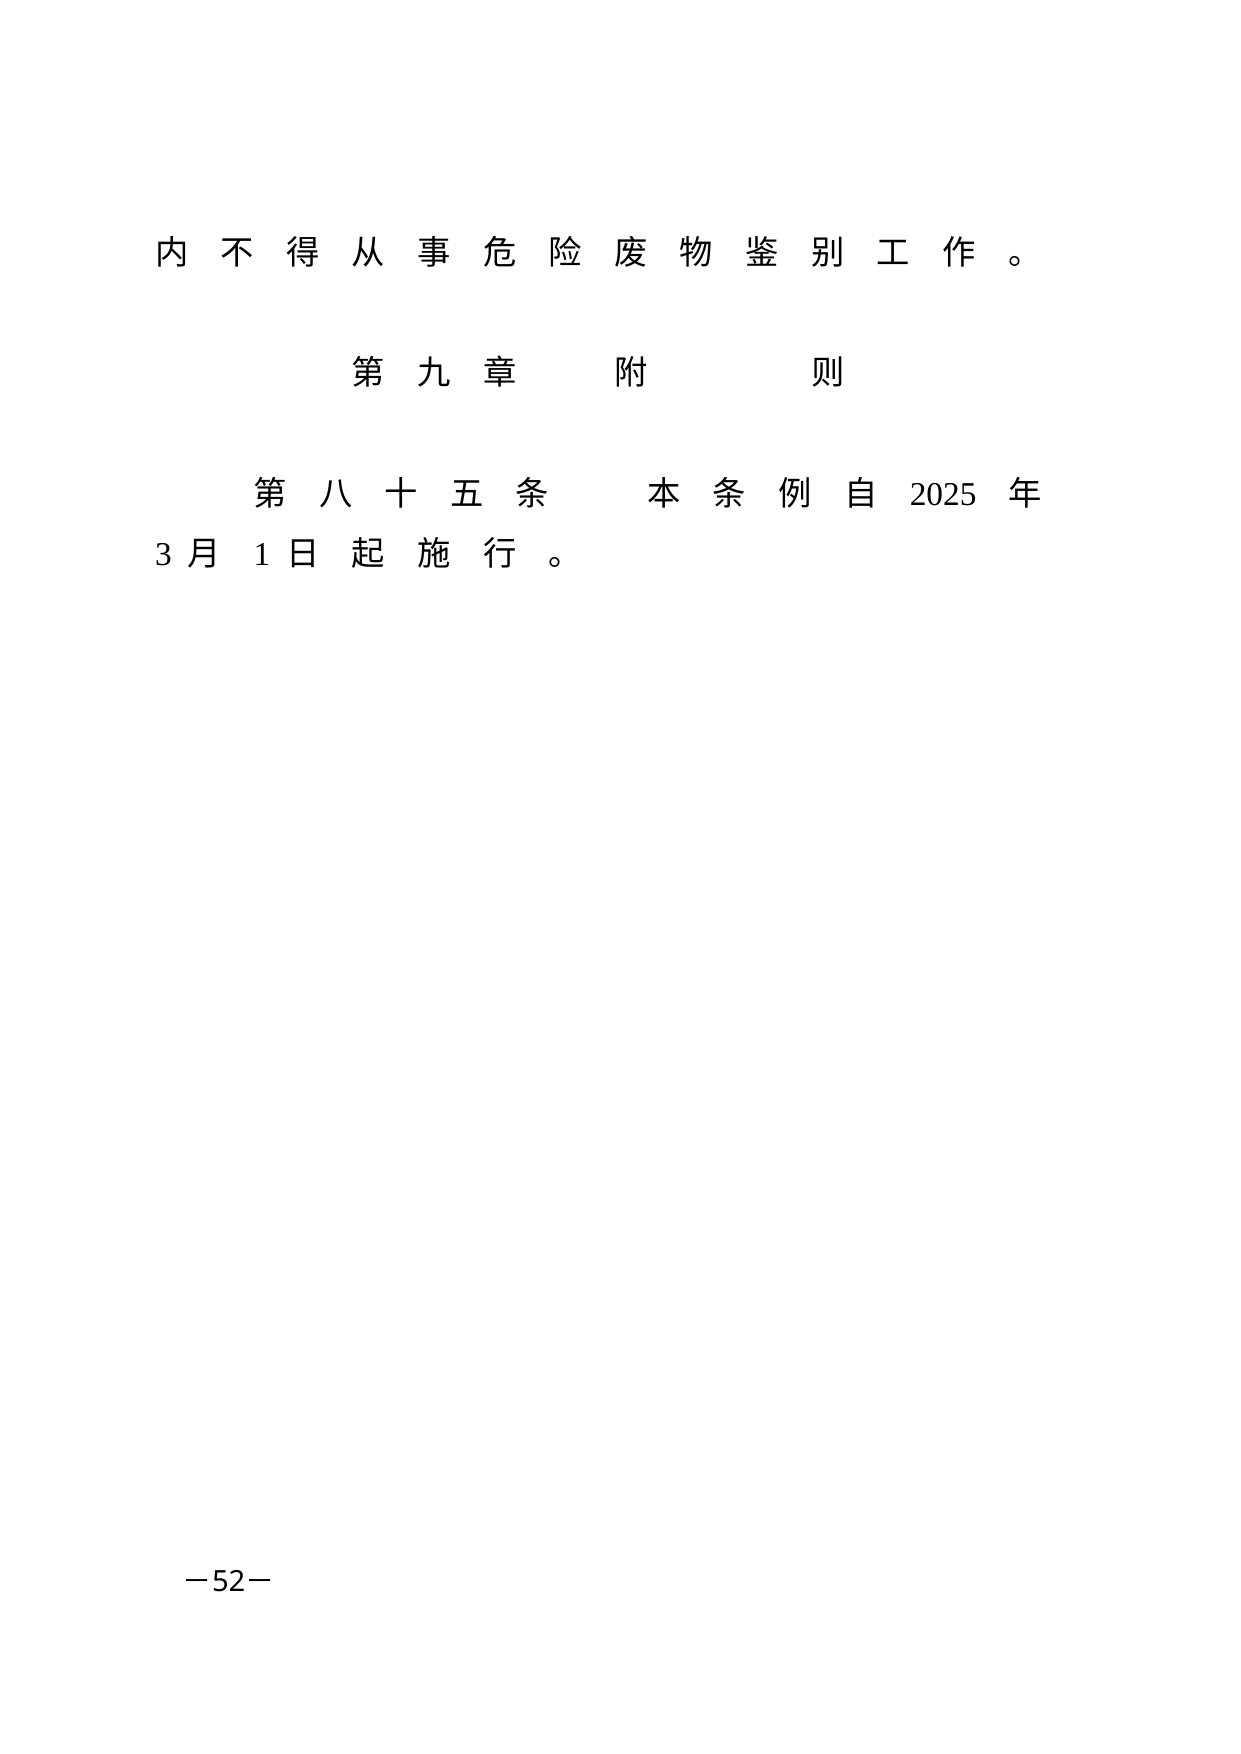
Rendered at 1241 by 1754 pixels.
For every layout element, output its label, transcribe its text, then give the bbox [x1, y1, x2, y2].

text 第九章 附 则 [155, 340, 1073, 400]
text 第八十五条 本条例自2025年3月1日起施行。 [155, 461, 1073, 581]
text 第八十四条 违反本条例第六十七条第二款规定，在危险废物鉴别工作中弄虚作假的，由生态环境主管部门责令改正，处十万元以上五十万元以下罚款；对直接负责的主管人员和其他直接责任人员，由生态环境主管部门给予警告，并处一万元以上十万元以下罚款，有关责任人员五年内不得从事危险废物鉴别工作。 [155, 219, 1073, 280]
